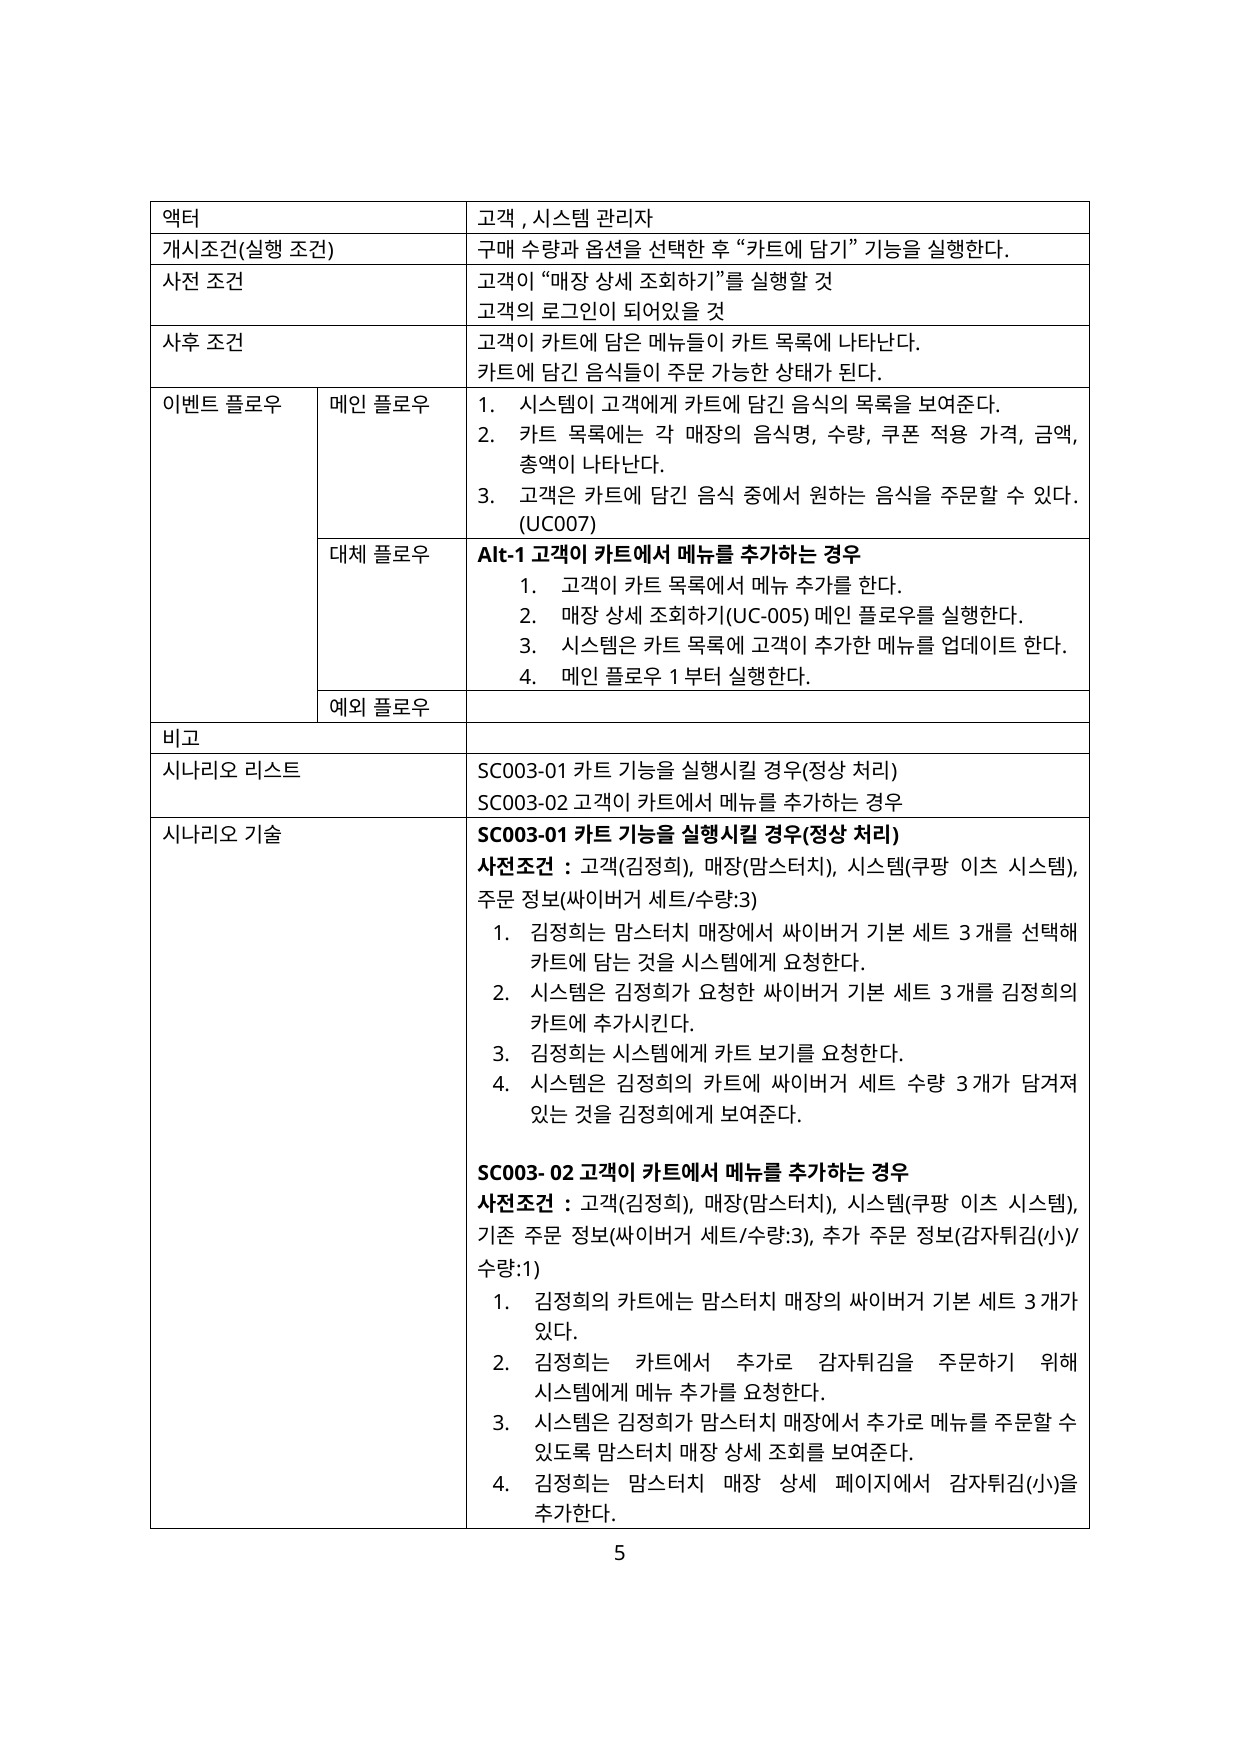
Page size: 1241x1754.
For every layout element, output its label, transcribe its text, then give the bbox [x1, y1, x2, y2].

table_cell 대체 플로우 [318, 539, 466, 690]
table_cell 구매 수량과 옵션을 선택한 후 “카트에 담기” 기능을 실행한다. [467, 234, 1089, 264]
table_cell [467, 818, 1089, 1528]
table_cell 고객 , 시스템 관리자 [467, 202, 1089, 232]
table_cell 이벤트 플로우 [151, 388, 317, 722]
table_cell SC003-01 카트 기능을 실행시킬 경우(정상 처리) SC003-02 고객이 카트에서 메뉴를 추가하는 경우 [467, 754, 1089, 817]
table_cell 시나리오 기술 [151, 818, 466, 1528]
table_cell 사후 조건 [151, 326, 466, 387]
table_cell 고객이 카트에 담은 메뉴들이 카트 목록에 나타난다. 카트에 담긴 음식들이 주문 가능한 상태가 된다. [467, 326, 1089, 387]
table_cell 시스템이 고객에게 카트에 담긴 음식의 목록을 보여준다. 카트 목록에는 각 매장의 음식명, 수량, 쿠폰 적용 가격, 금액, 총액이 나타난다. 고객은 카트에 담긴 음식 중에서 원하는 음식을 주문할 수 있다. (UC007) [467, 388, 1089, 538]
table_cell 사전 조건 [151, 265, 466, 325]
table_cell [467, 691, 1089, 722]
table_cell 고객이 “매장 상세 조회하기”를 실행할 것 고객의 로그인이 되어있을 것 [467, 265, 1089, 325]
table_cell 메인 플로우 [318, 388, 466, 538]
table_cell 시나리오 리스트 [151, 754, 466, 817]
table_cell 비고 [151, 723, 466, 753]
table_cell 예외 플로우 [318, 691, 466, 722]
table_cell Alt-1 고객이 카트에서 메뉴를 추가하는 경우 고객이 카트 목록에서 메뉴 추가를 한다. 매장 상세 조회하기(UC-005) 메인 플로우를 실행한다. 시스템은 카트 목록에 고객이 추가한 메뉴를 업데이트 한다. 메인 플로우 1부터 실행한다. [467, 539, 1089, 690]
table_cell [467, 723, 1089, 753]
table_cell 액터 [151, 202, 466, 232]
table_cell 개시조건(실행 조건) [151, 234, 466, 264]
